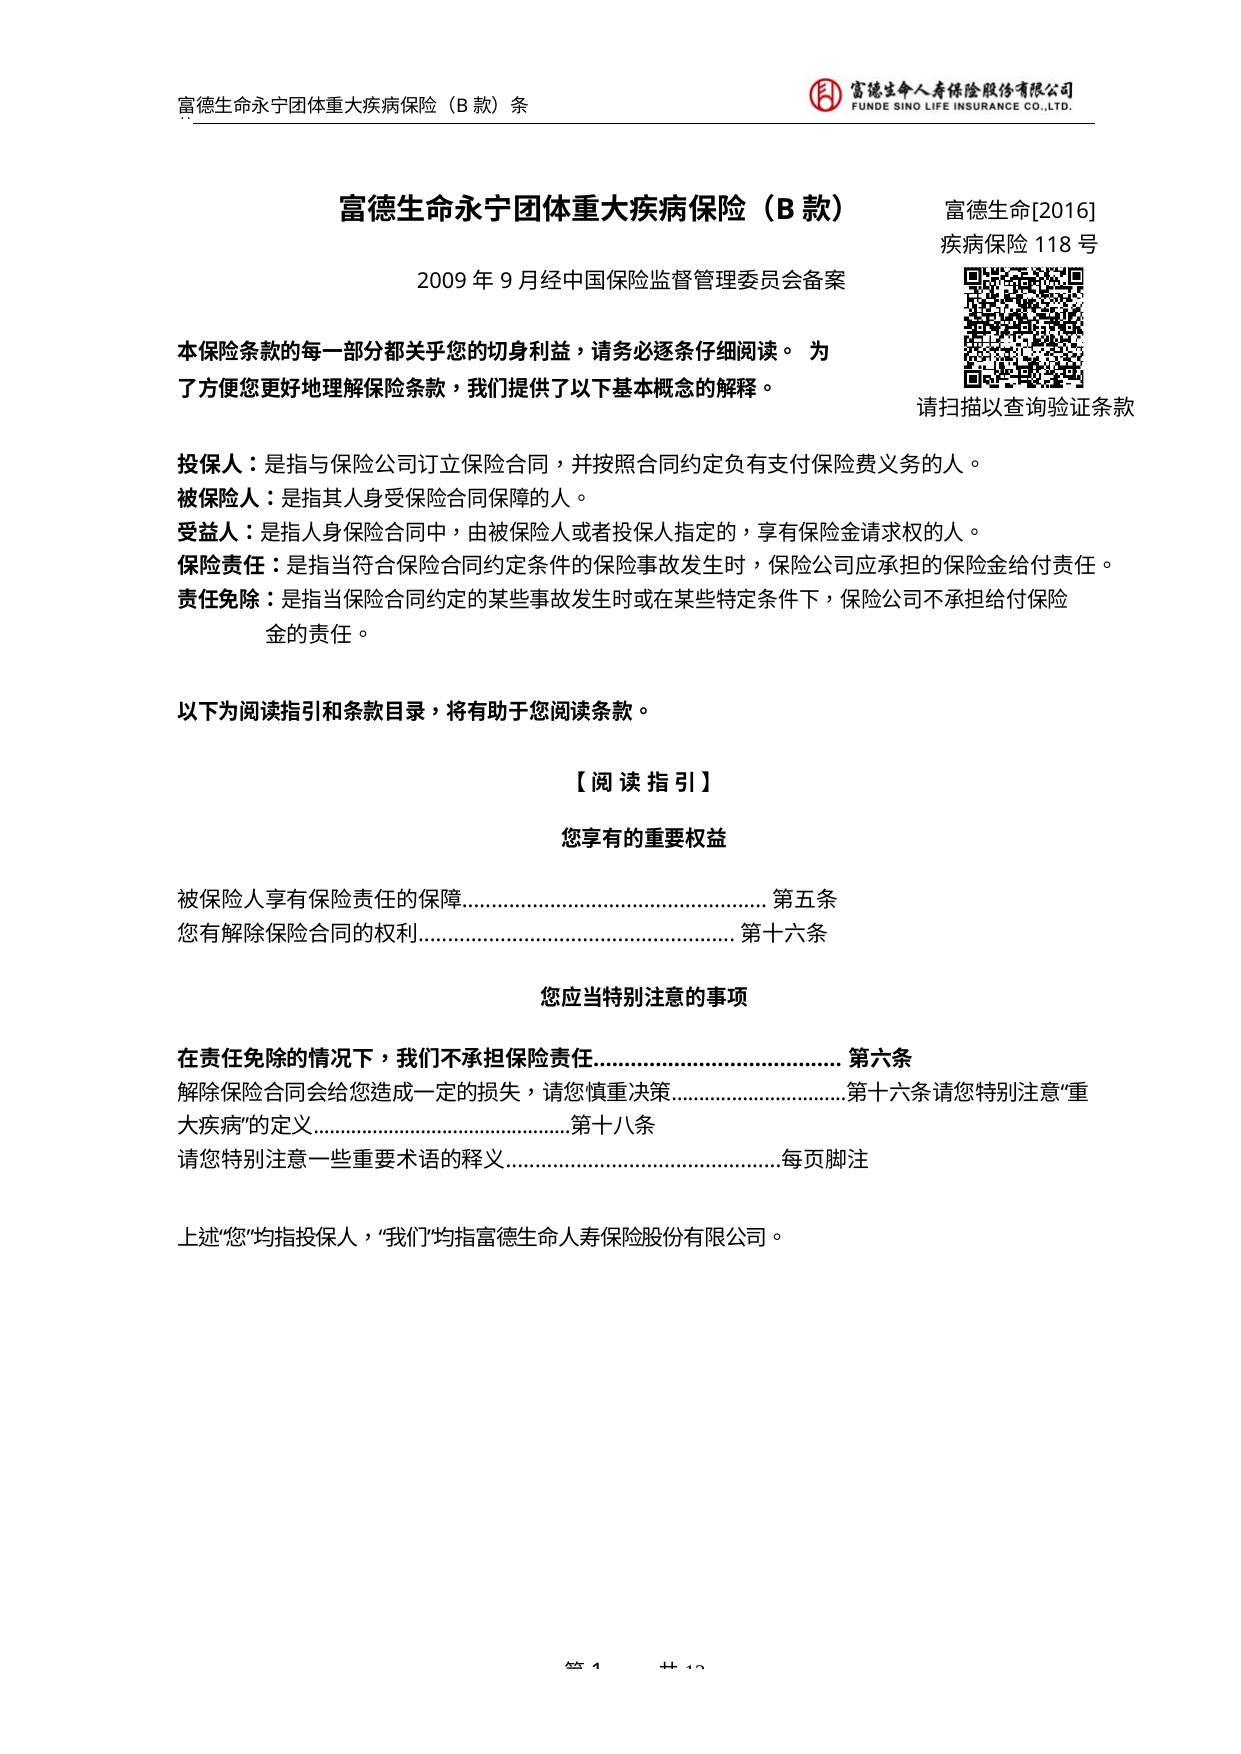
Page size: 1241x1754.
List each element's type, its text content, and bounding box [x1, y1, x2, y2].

text 请您特别注意一些重要术语的释义...............................................每页脚注 [177, 1144, 1146, 1174]
text 受益人：是指人身保险合同中，由被保险人或者投保人指定的，享有保险金请求权的人。 [177, 517, 1146, 547]
text 富德生命[2016] 疾病保险 118 号 [937, 196, 1102, 259]
picture [963, 267, 1084, 388]
subtitle 本保险条款的每一部分都关乎您的切身利益，请务必逐条仔细阅读。 为了方便您更好地理解保险条款，我们提供了以下基本概念的解释。 [177, 336, 836, 403]
text 2009 年 9 月经中国保险监督管理委员会备案 [177, 265, 863, 295]
subtitle 您应当特别注意的事项 [538, 982, 750, 1011]
text 富德生命永宁团体重大疾病保险（B 款） [338, 181, 863, 229]
subtitle 以下为阅读指引和条款目录，将有助于您阅读条款。 [177, 696, 1146, 726]
text 在责任免除的情况下，我们不承担保险责任........................................ 第六条 [177, 1043, 1146, 1073]
text 被保险人享有保险责任的保障.................................................... 第五条 [177, 884, 1146, 914]
text 保险责任：是指当符合保险合同约定条件的保险事故发生时，保险公司应承担的保险金给付责任。责任免除：是指当保险合同约定的某些事故发生时或在某些特定条件下，保险公司不承担给付保险 [177, 551, 1119, 614]
text 【 阅 读 指 引 】 [538, 767, 750, 797]
text 您享有的重要权益 [538, 823, 751, 853]
picture [805, 76, 1074, 115]
text 您有解除保险合同的权利...................................................... 第十六条 [177, 918, 1146, 948]
text 上述“您”均指投保人，“我们”均指富德生命人寿保险股份有限公司。 [177, 1222, 1146, 1252]
text 请扫描以查询验证条款 [914, 392, 1137, 422]
text 金的责任。 [265, 618, 1146, 648]
text 投保人：是指与保险公司订立保险合同，并按照合同约定负有支付保险费义务的人。被保险人：是指其人身受保险合同保障的人。 [177, 449, 987, 512]
text 解除保险合同会给您造成一定的损失，请您慎重决策................................第十六条请您特别注意“重大疾病”的定义................................................第十八条 [177, 1076, 1111, 1140]
